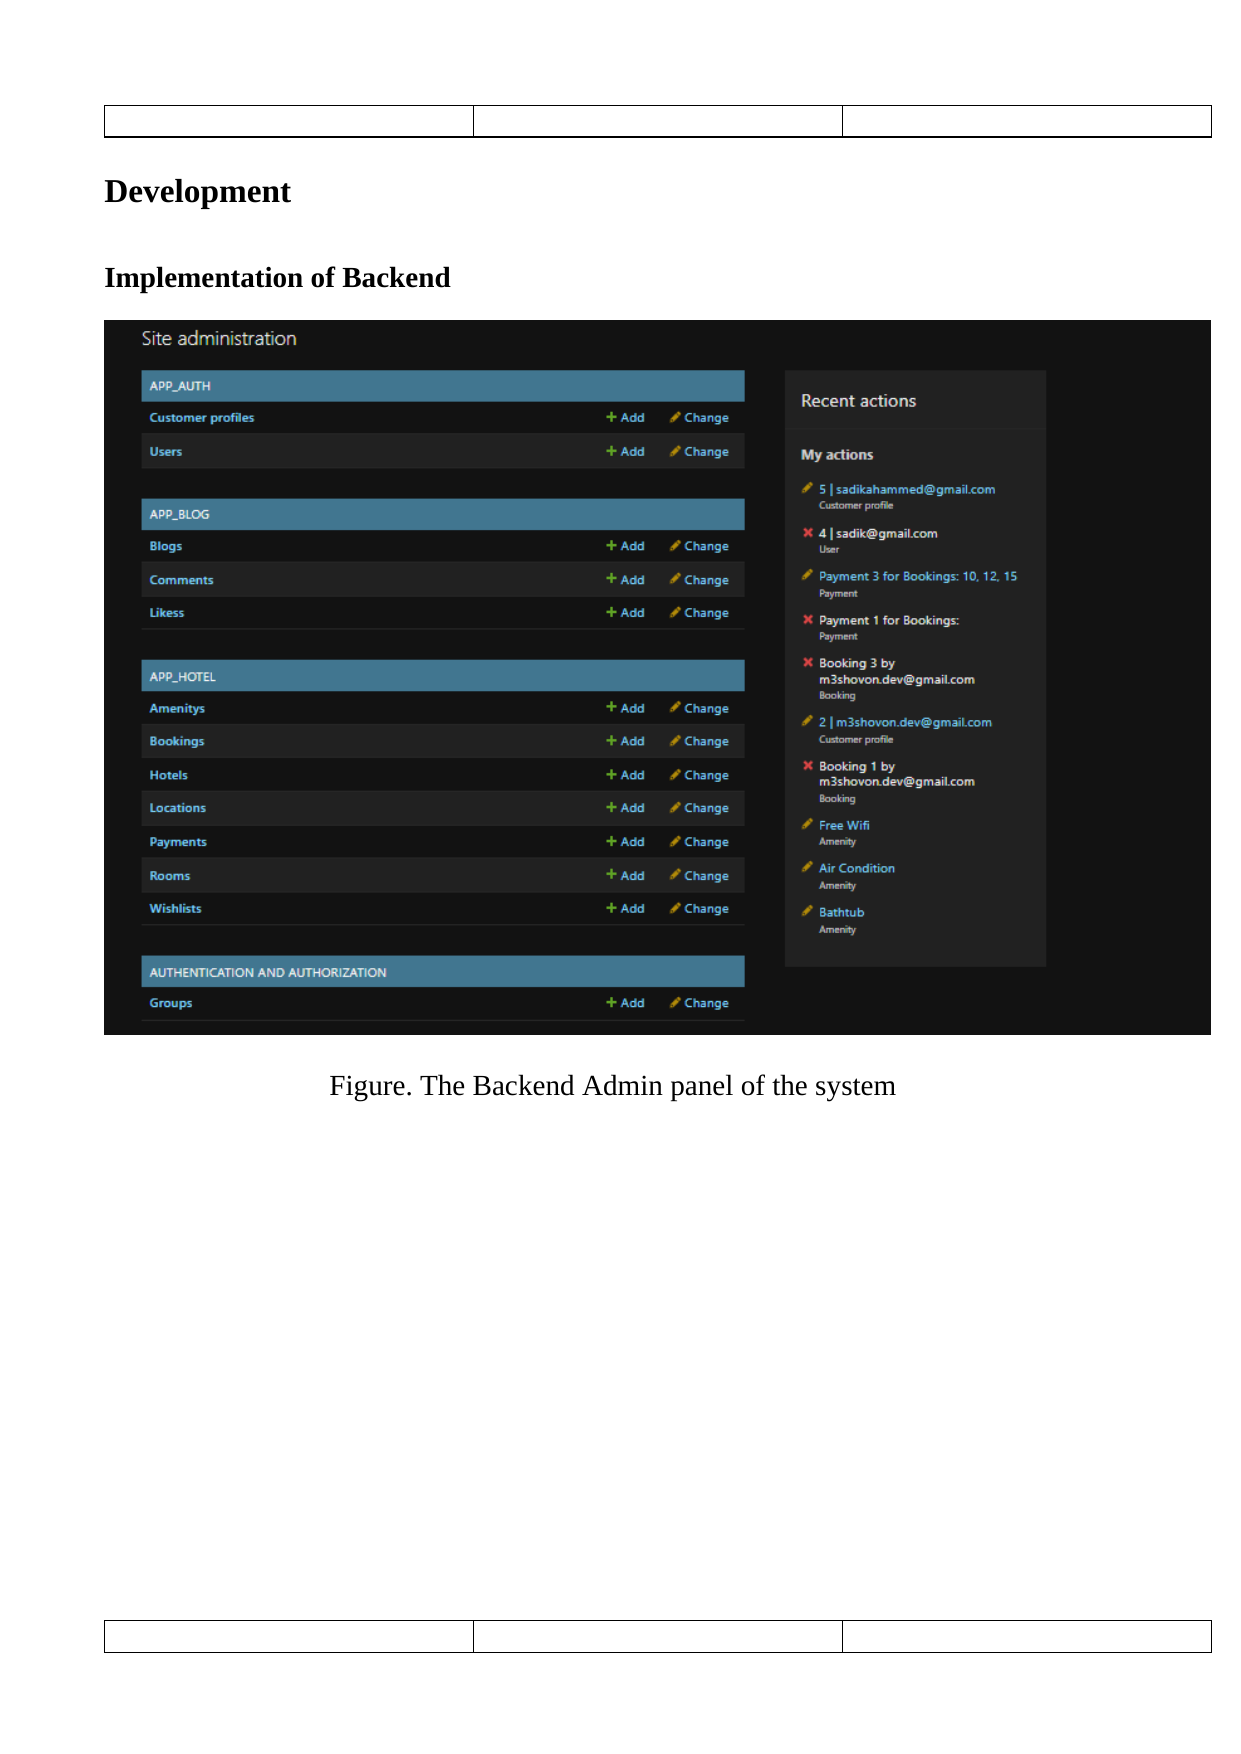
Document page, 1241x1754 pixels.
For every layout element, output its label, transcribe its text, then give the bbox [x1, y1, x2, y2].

subtitle Development [104, 171, 1077, 210]
text Figure. The Backend Admin panel of the system [177, 1068, 1108, 1102]
picture [104, 320, 1211, 1035]
subtitle Implementation of Backend [104, 261, 1211, 294]
